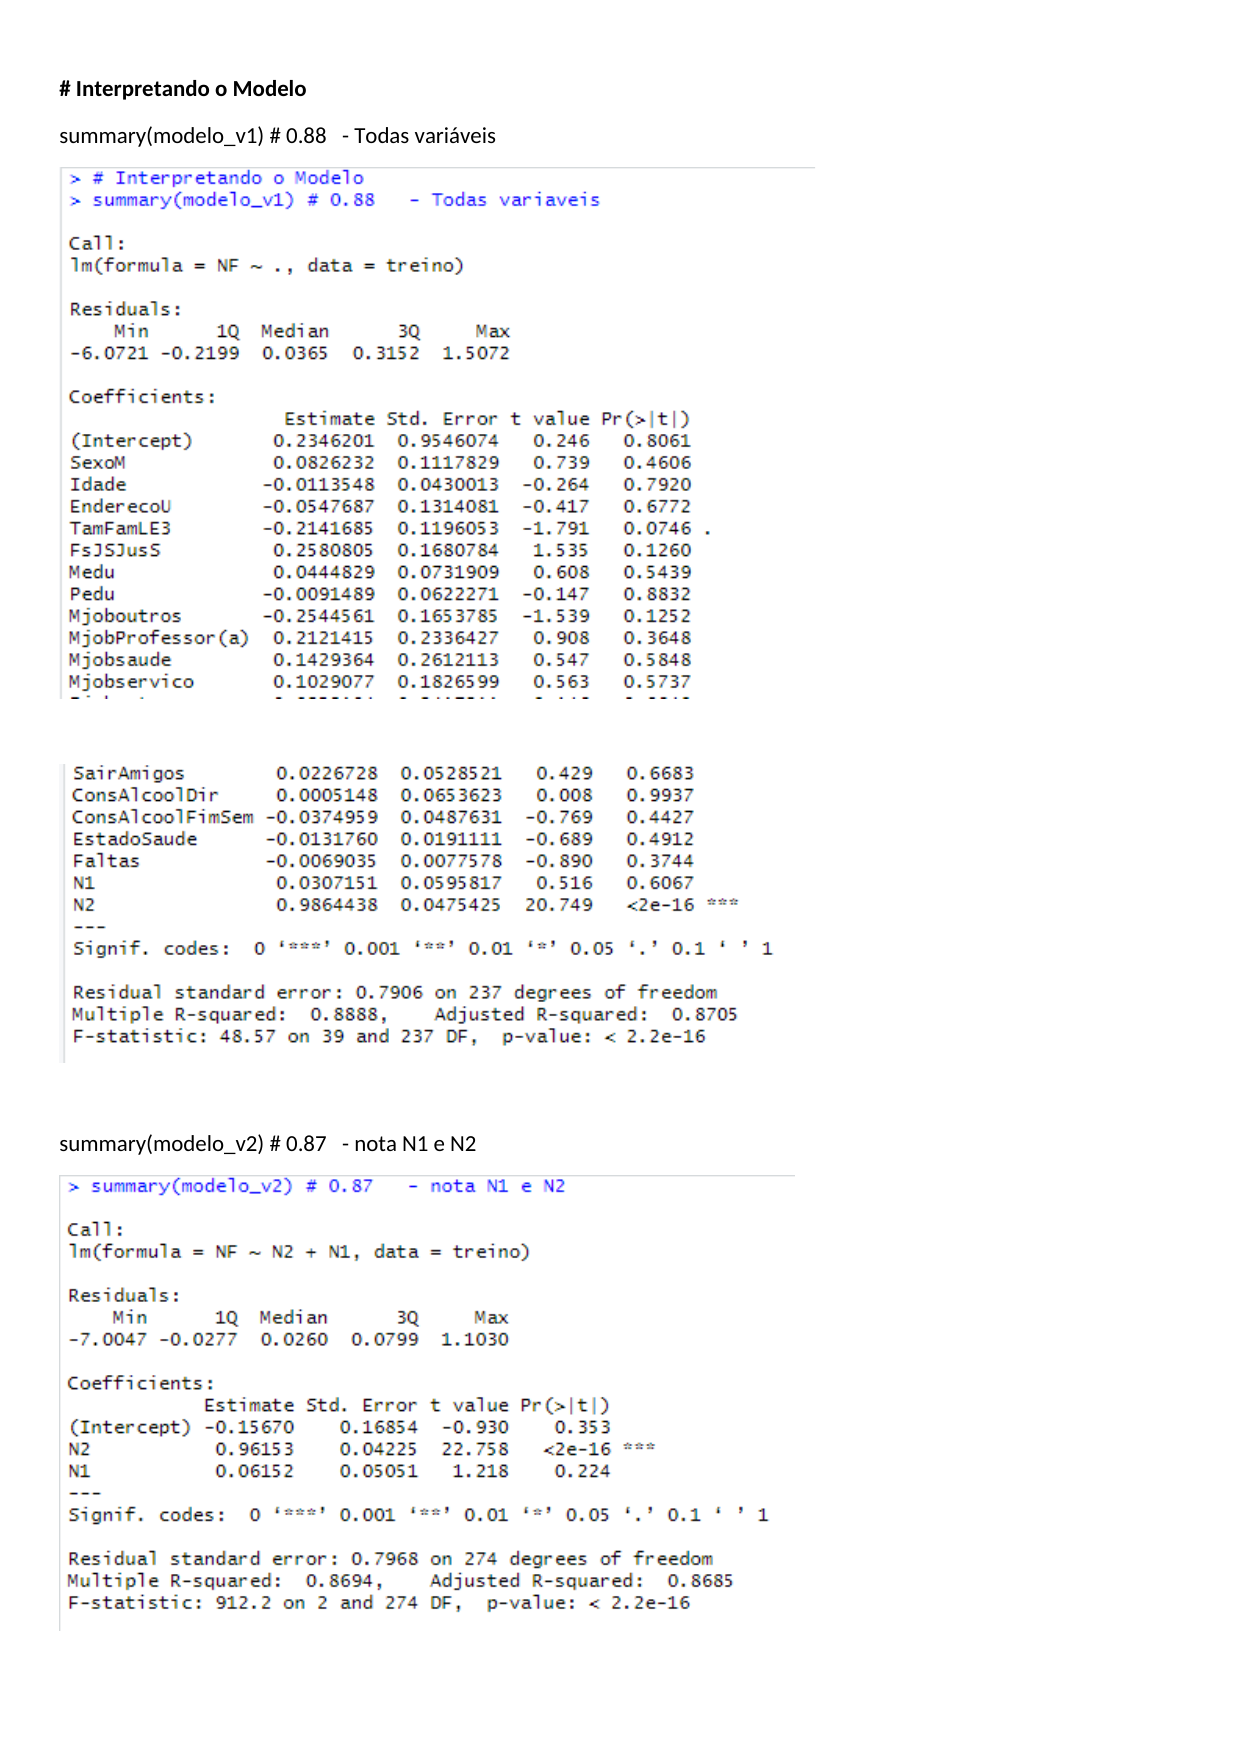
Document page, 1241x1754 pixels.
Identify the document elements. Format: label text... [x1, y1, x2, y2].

text # Interpretando o Modelo [59, 74, 1181, 102]
text summary(modelo_v2) # 0.87 - nota N1 e N2 [59, 1129, 1181, 1157]
picture [59, 1175, 795, 1631]
picture [59, 167, 816, 699]
text summary(modelo_v1) # 0.88 - Todas variáveis [59, 121, 1181, 149]
picture [59, 764, 819, 1063]
